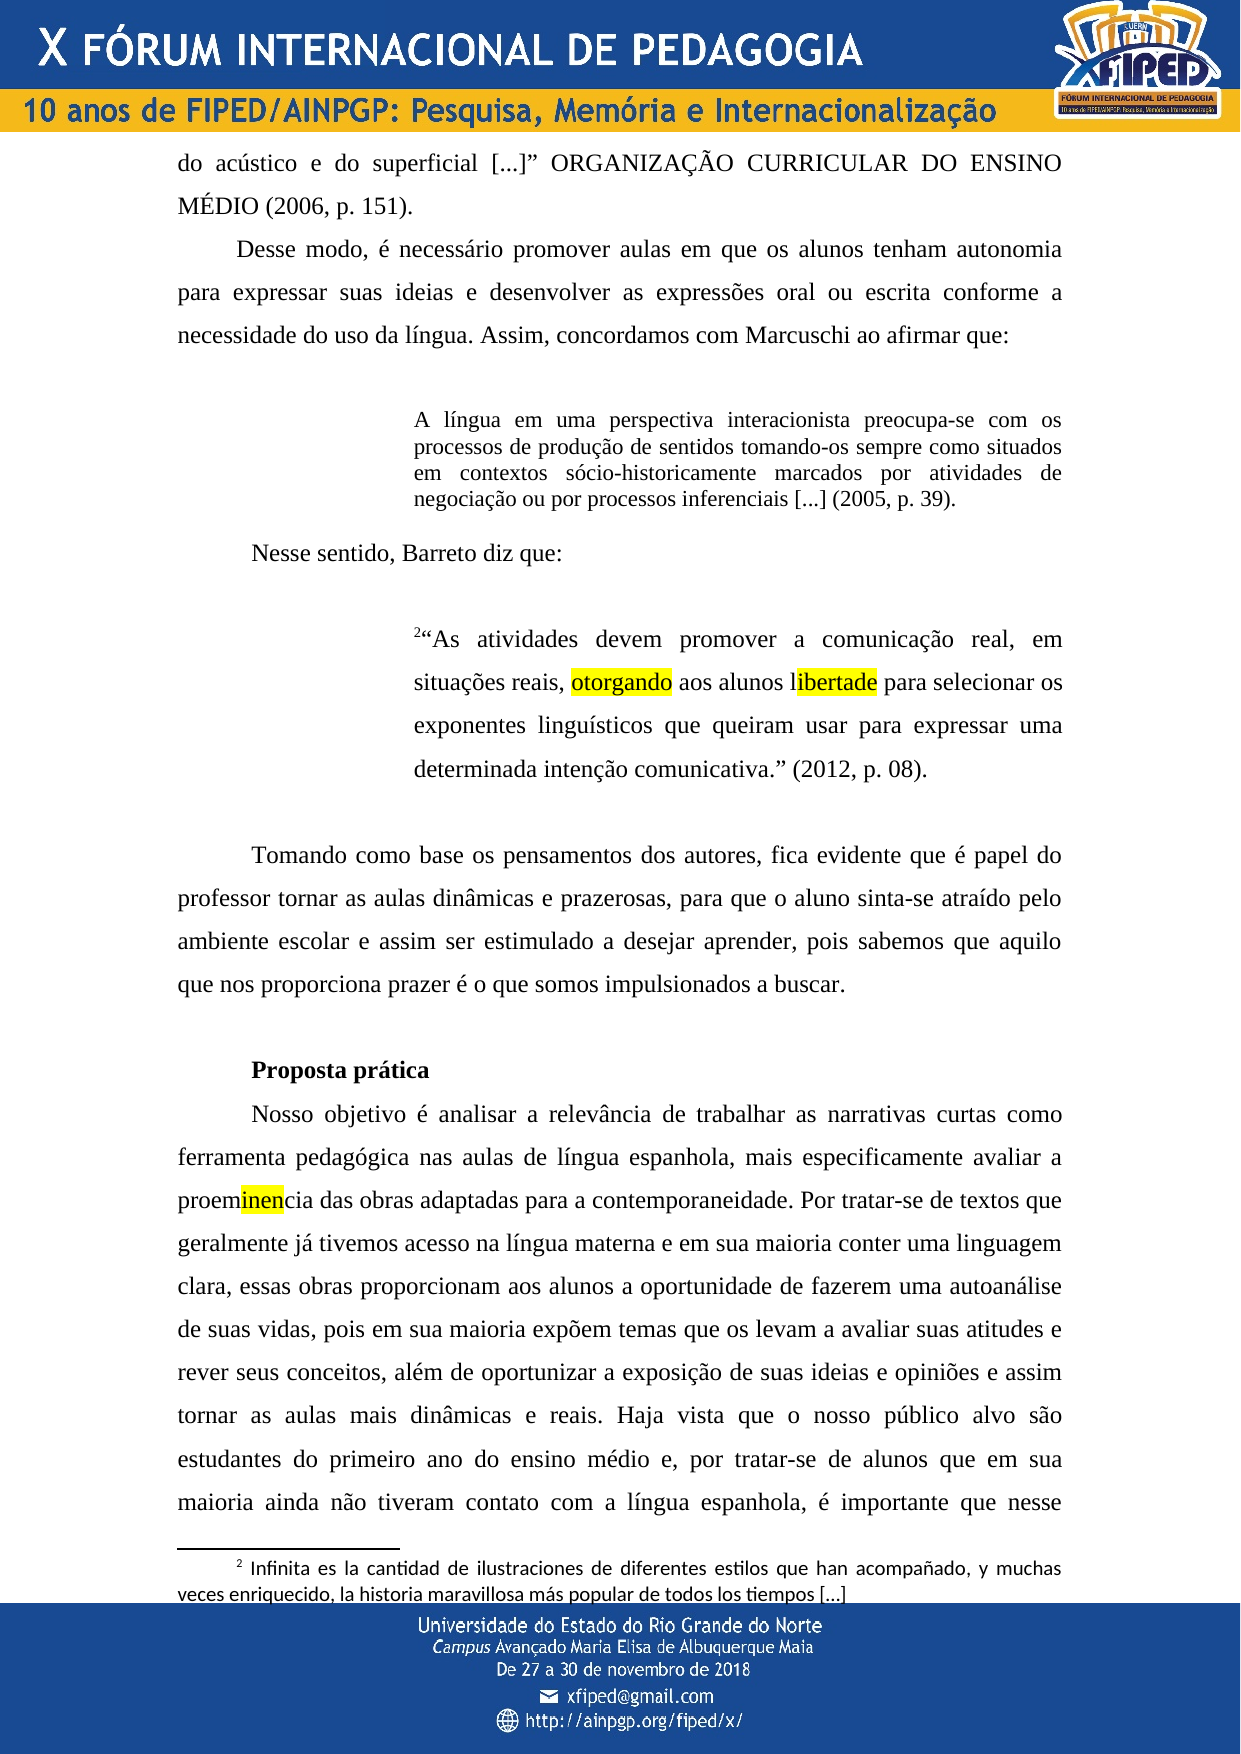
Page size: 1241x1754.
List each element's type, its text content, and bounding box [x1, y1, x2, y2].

picture [0, 0, 1241, 132]
text Tomando como base os pensamentos dos autores, fica evidente que é papel do professor tornar as aulas dinâmicas e prazerosas, para que o aluno sinta-se atraído pelo ambiente escolar e assim ser estimulado a desejar aprender, pois sabemos que aquilo que nos proporciona prazer é o que somos impulsionados a buscar. [177, 840, 1063, 998]
text Nesse sentido, Barreto diz que: [177, 538, 1063, 567]
text Proposta prática [177, 1056, 1063, 1084]
text “As atividades devem promover a comunicação real, em situações reais, otorgando aos alunos libertade para selecionar os exponentes linguísticos que queiram usar para expressar uma determinada intenção comunicativa.” (2012, p. 08). [413, 624, 1063, 782]
picture [0, 1603, 1241, 1754]
text A língua em uma perspectiva interacionista preocupa-se com os processos de produção de sentidos tomando-os sempre como situados em contextos sócio-historicamente marcados por atividades de negociação ou por processos inferenciais [...] (2005, p. 39). [413, 406, 1063, 512]
text Desse modo, é necessário promover aulas em que os alunos tenham autonomia para expressar suas ideias e desenvolver as expressões oral ou escrita conforme a necessidade do uso da língua. Assim, concordamos com Marcuschi ao afirmar que: [177, 234, 1063, 349]
